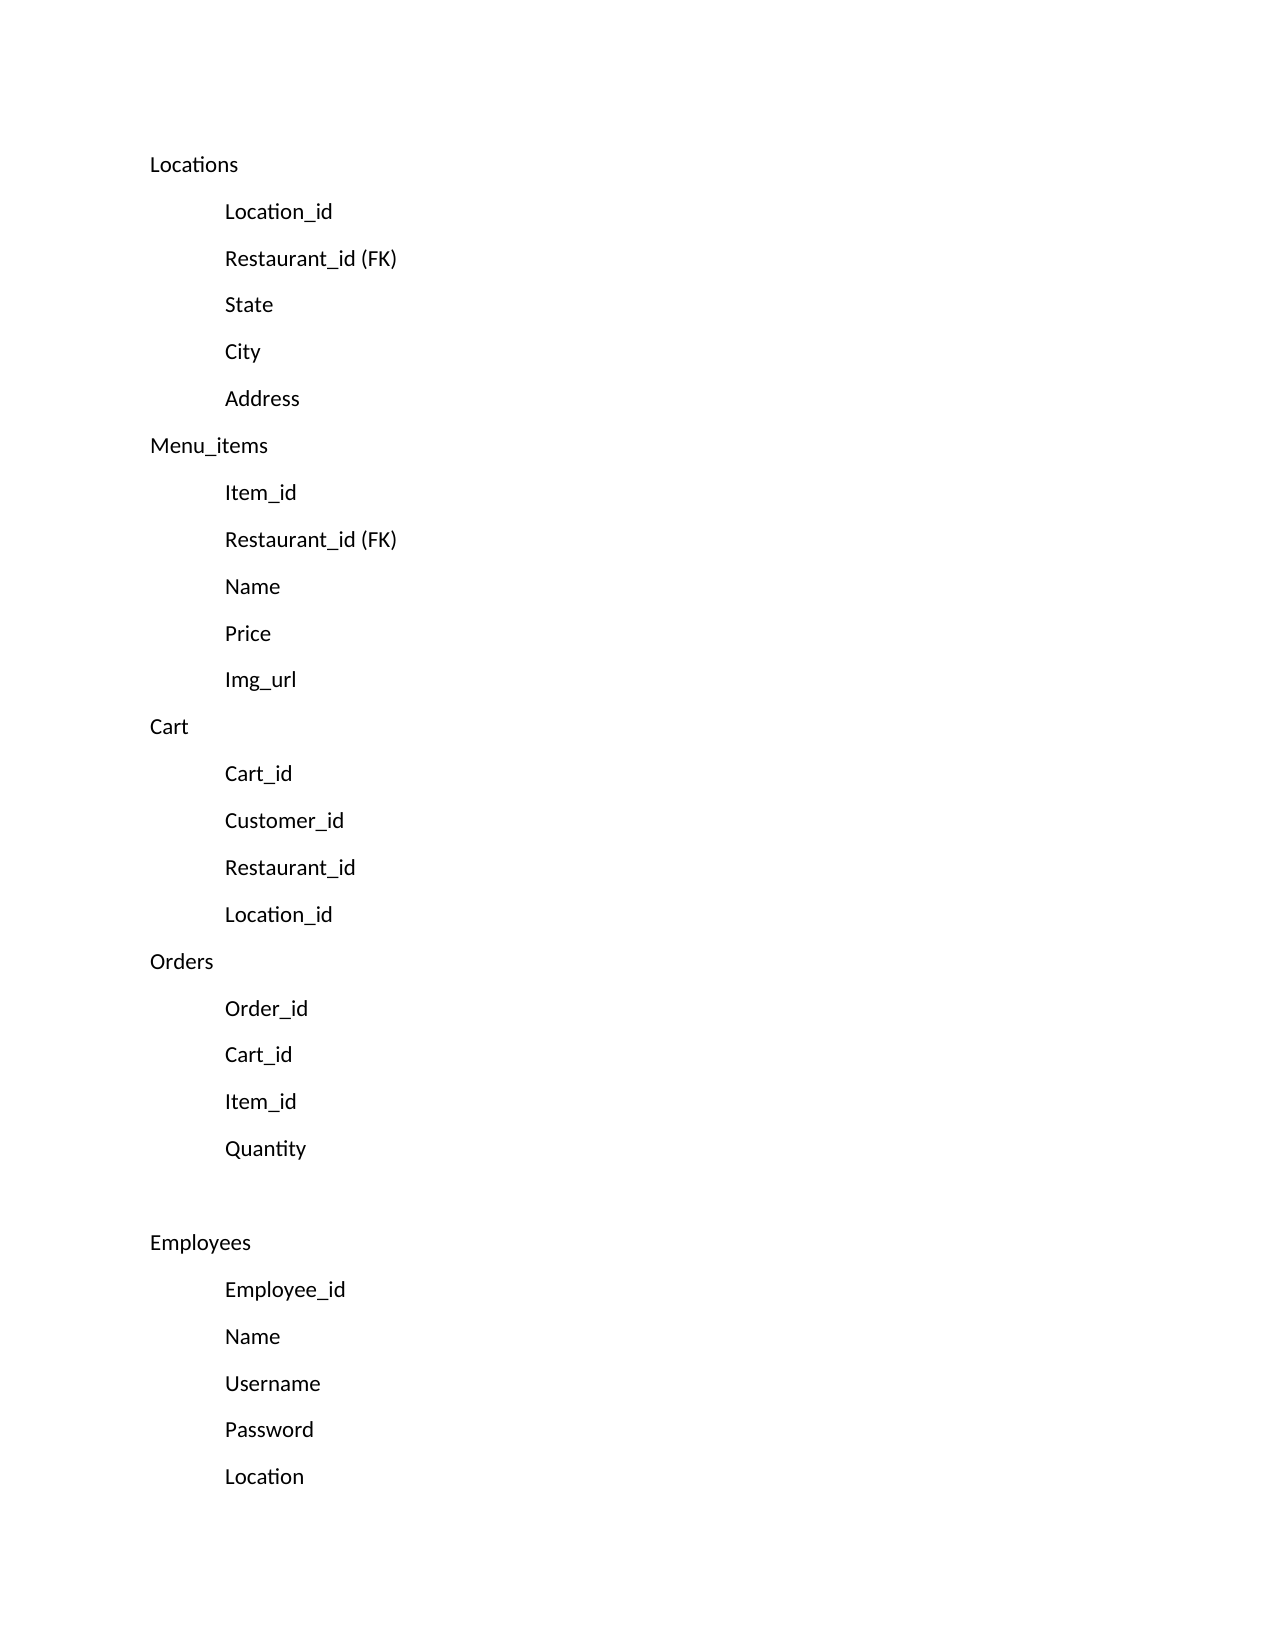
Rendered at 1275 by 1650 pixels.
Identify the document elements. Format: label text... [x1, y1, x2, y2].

text Employees [150, 1228, 1125, 1256]
text Locations [150, 150, 1125, 178]
text Name [150, 572, 1125, 600]
text Employee_id [150, 1275, 1125, 1303]
text Name [150, 1322, 1125, 1350]
text Location [150, 1462, 1125, 1491]
text Item_id [150, 1087, 1125, 1116]
text Img_url [150, 666, 1125, 694]
text State [150, 291, 1125, 319]
text Address [150, 384, 1125, 412]
text Cart_id [150, 759, 1125, 787]
text Cart_id [150, 1041, 1125, 1069]
text Order_id [150, 994, 1125, 1022]
text Restaurant_id [150, 853, 1125, 881]
text Cart [150, 712, 1125, 741]
text Orders [150, 947, 1125, 975]
text City [150, 337, 1125, 366]
text Price [150, 619, 1125, 647]
text Customer_id [150, 806, 1125, 834]
text Location_id [150, 900, 1125, 928]
text Username [150, 1369, 1125, 1397]
text Menu_items [150, 431, 1125, 459]
text Restaurant_id (FK) [150, 244, 1125, 272]
text Restaurant_id (FK) [150, 525, 1125, 553]
text Location_id [150, 197, 1125, 225]
text Password [150, 1416, 1125, 1444]
text Item_id [150, 478, 1125, 506]
text Quantity [150, 1134, 1125, 1162]
